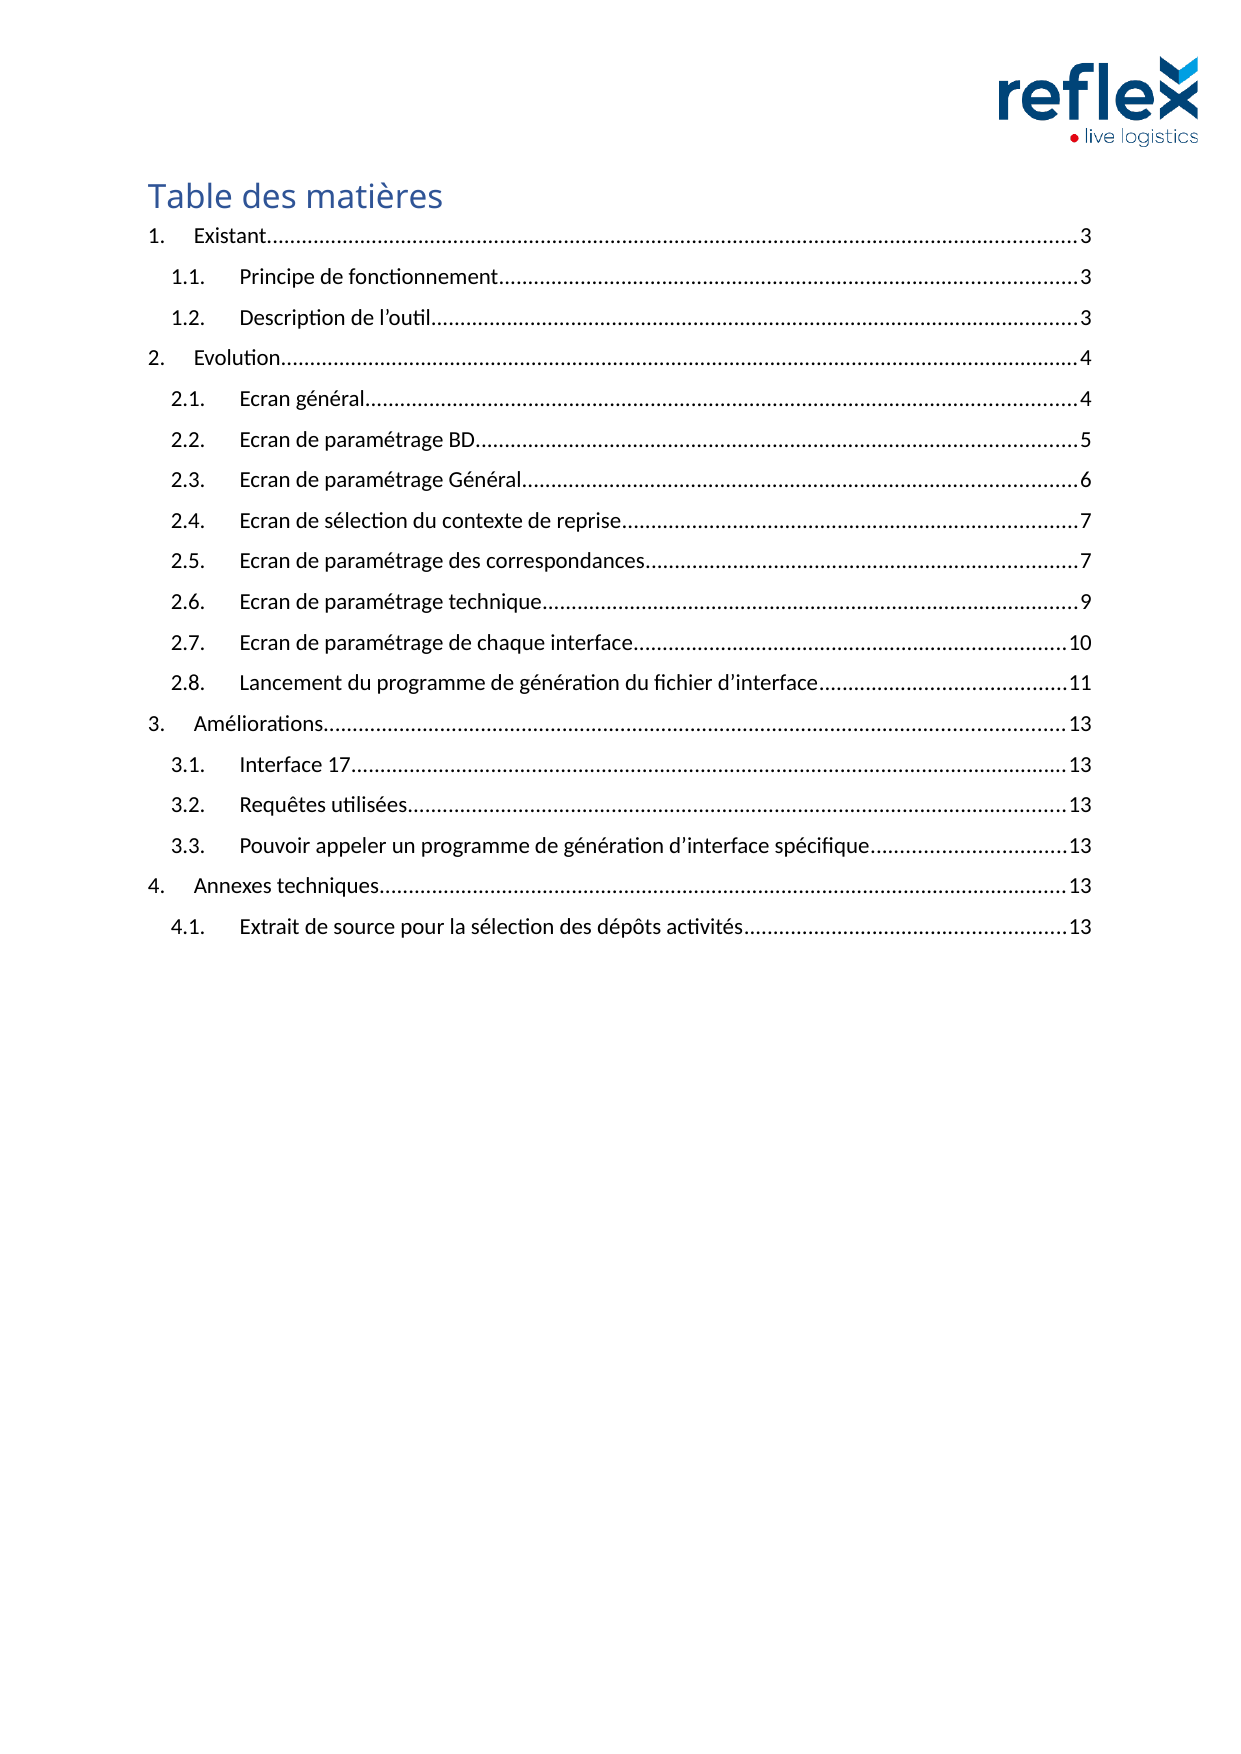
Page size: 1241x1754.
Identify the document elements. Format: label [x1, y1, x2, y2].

picture [999, 56, 1198, 147]
